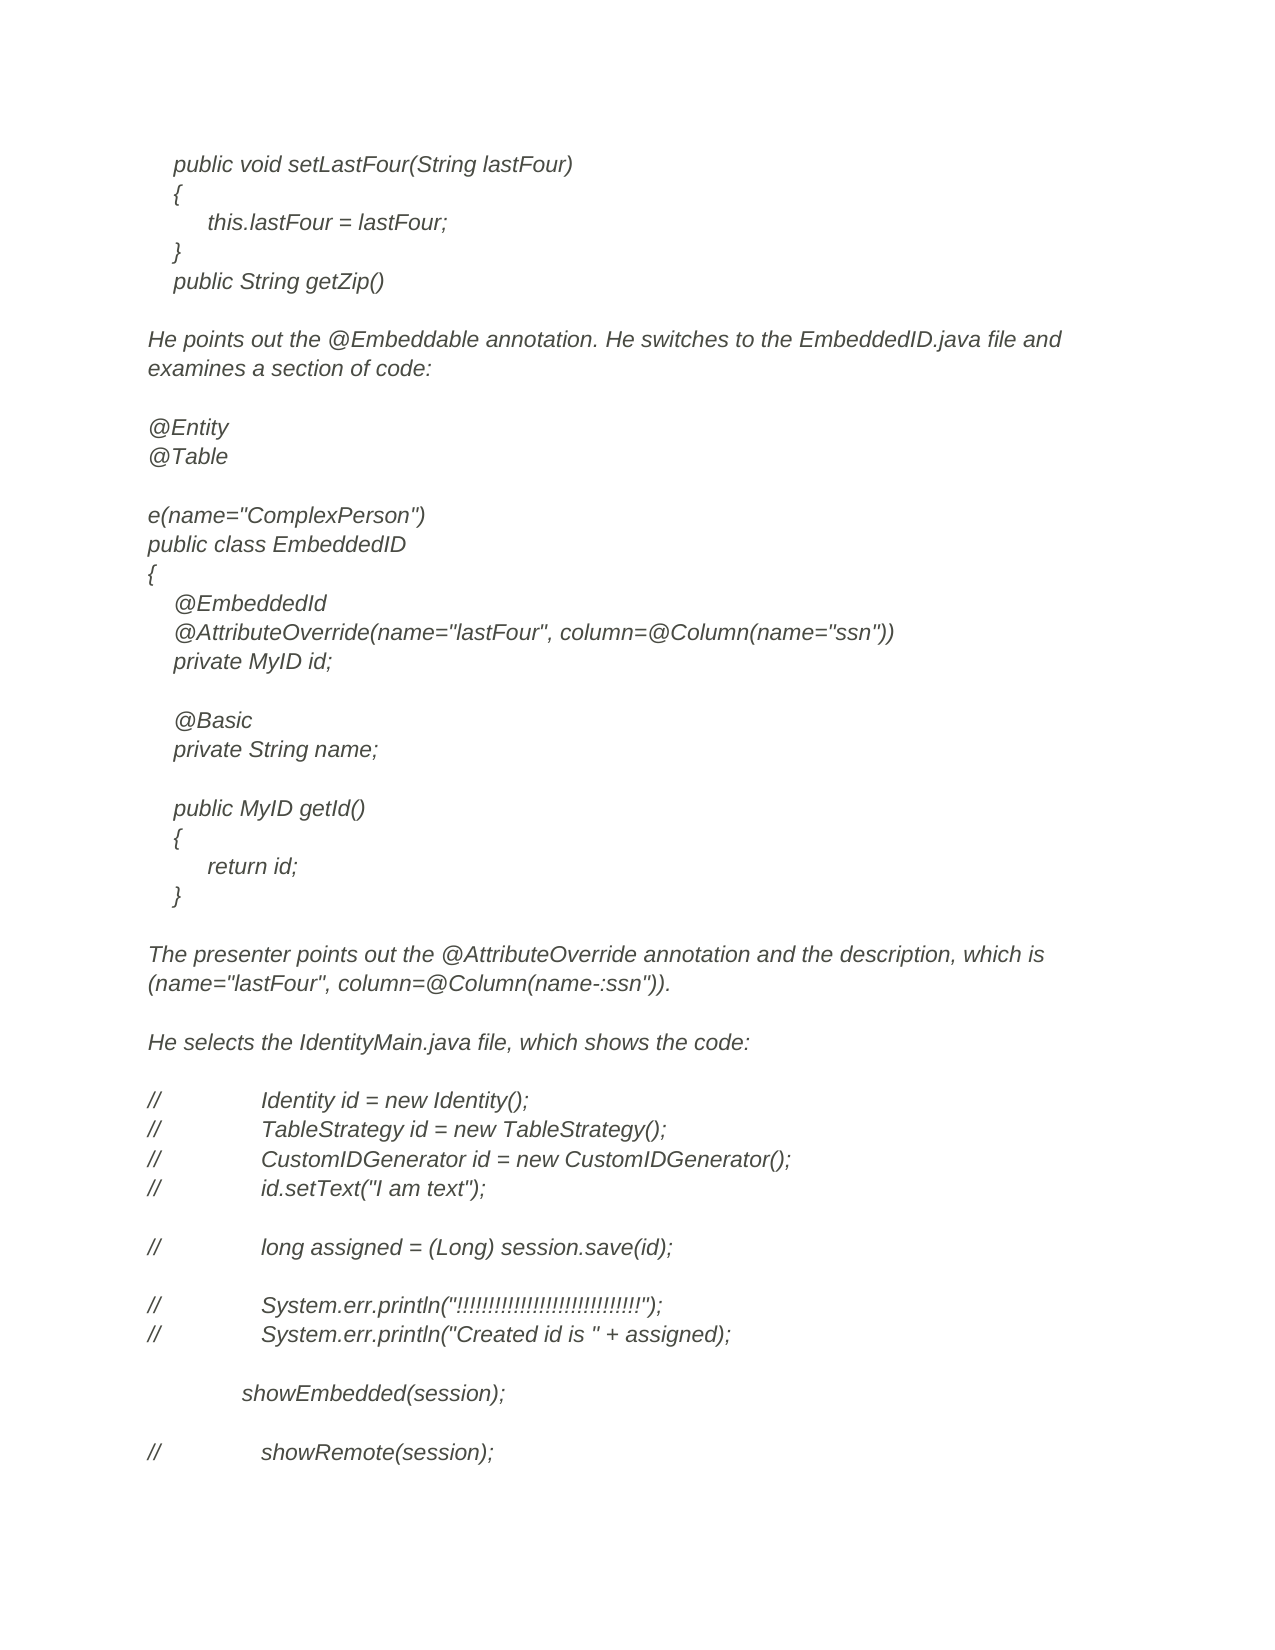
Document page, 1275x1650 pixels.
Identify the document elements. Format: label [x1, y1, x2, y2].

text [148, 148, 1127, 1494]
